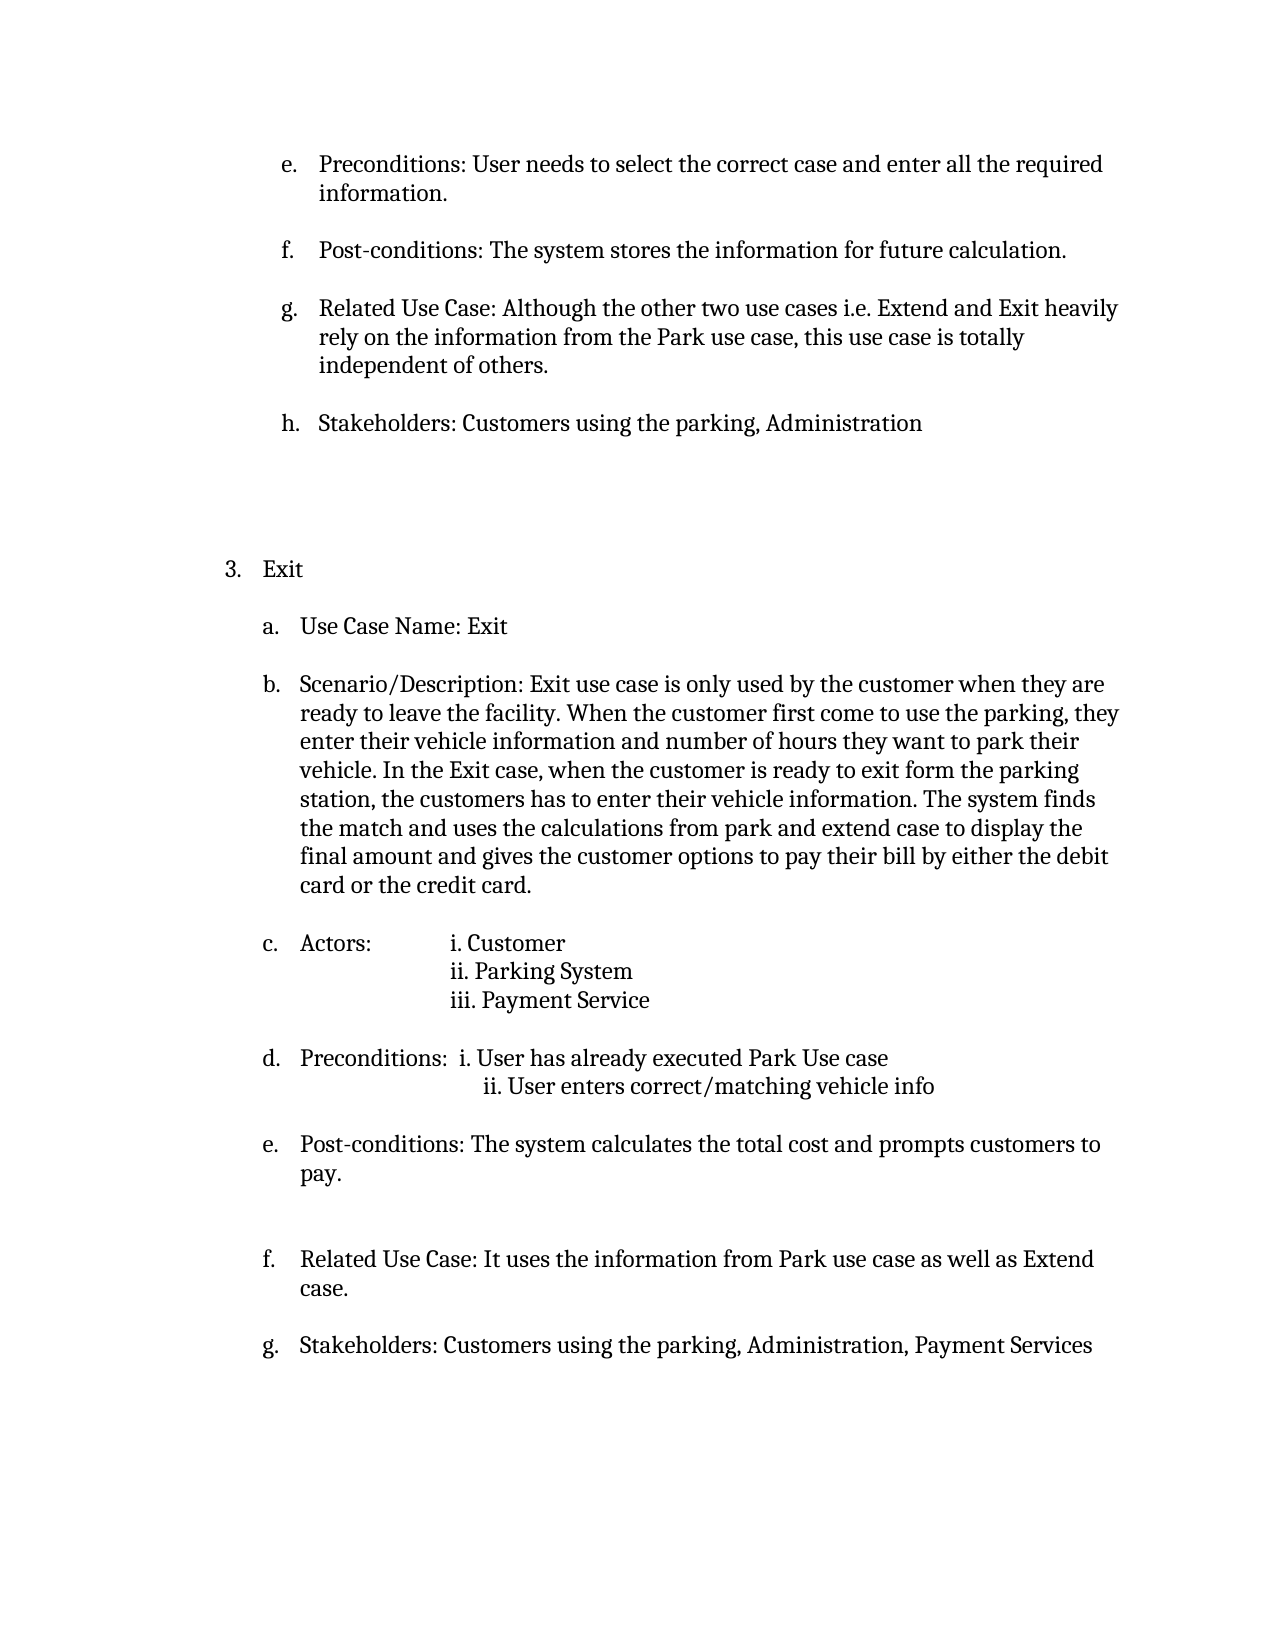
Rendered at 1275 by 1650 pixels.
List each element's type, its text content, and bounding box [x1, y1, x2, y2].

list Exit [225, 555, 1125, 583]
text iii. Payment Service [375, 986, 1125, 1015]
list Post-conditions: The system calculates the total cost and prompts customers to pay. [262, 1130, 1125, 1187]
text ii. Parking System [375, 957, 1125, 986]
list Scenario/Description: Exit use case is only used by the customer when they are ready to leave the facility. When the customer first come to use the parking, they enter their vehicle information and number of hours they want to park their vehicle. In the Exit case, when the customer is ready to exit form the parking station, the customers has to enter their vehicle information. The system finds the match and uses the calculations from park and extend case to display the final amount and gives the customer options to pay their bill by either the debit card or the credit card. [262, 670, 1125, 900]
list Use Case Name: Exit [262, 612, 1125, 641]
list Preconditions: i. User has already executed Park Use case [262, 1043, 1125, 1072]
list Related Use Case: It uses the information from Park use case as well as Extend case. [262, 1245, 1125, 1302]
list ii. User enters correct/matching vehicle info [450, 1072, 1125, 1101]
list Stakeholders: Customers using the parking, Administration [281, 409, 1125, 437]
list Preconditions: User needs to select the correct case and enter all the required information. [281, 150, 1125, 207]
list Stakeholders: Customers using the parking, Administration, Payment Services [262, 1331, 1125, 1360]
list Actors: i. Customer [262, 928, 1125, 957]
list Related Use Case: Although the other two use cases i.e. Extend and Exit heavily rely on the information from the Park use case, this use case is totally independent of others. [281, 294, 1125, 380]
list Post-conditions: The system stores the information for future calculation. [281, 236, 1125, 265]
